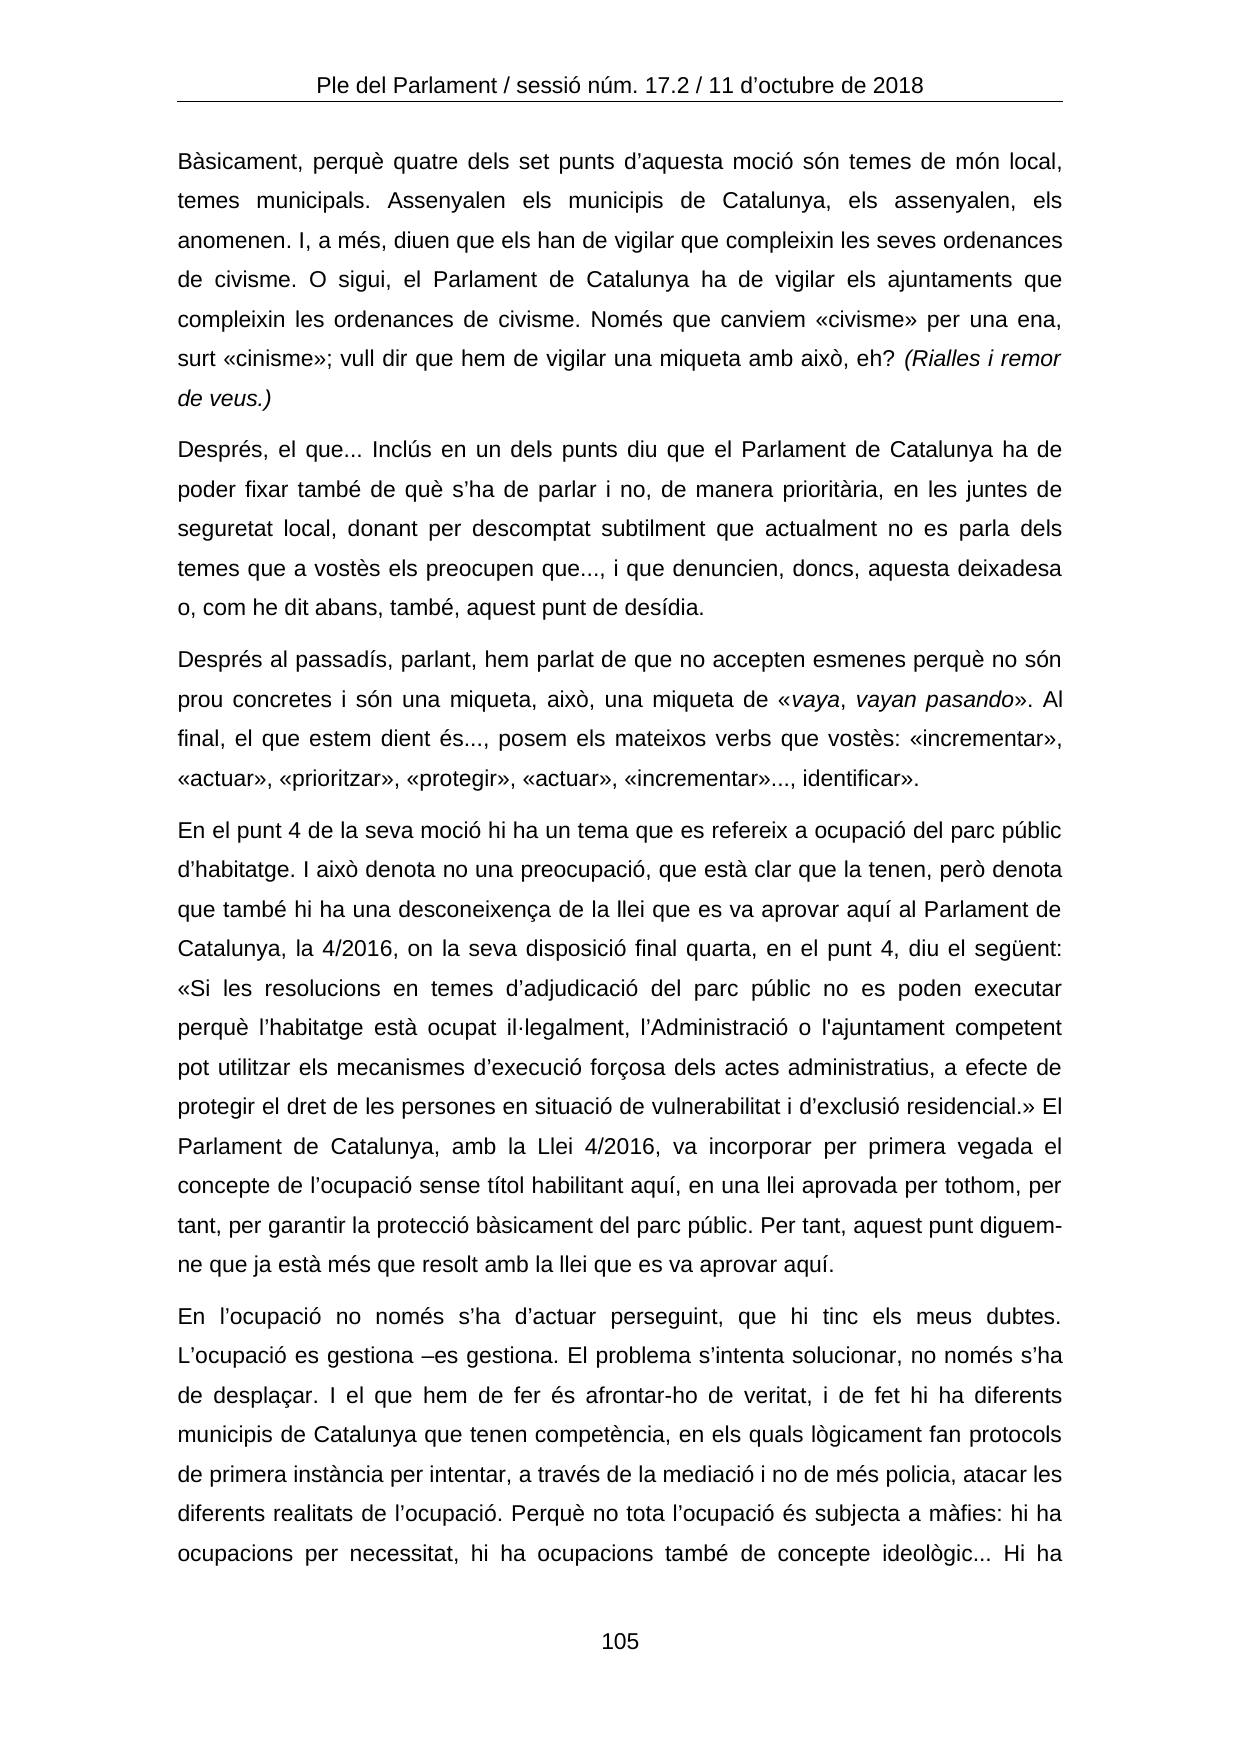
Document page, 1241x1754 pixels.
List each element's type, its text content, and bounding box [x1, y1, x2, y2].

text Després al passadís, parlant, hem parlat de que no accepten esmenes perquè no són prou concretes i són una miqueta, això, una miqueta de «vaya, vayan pasando». Al final, el que estem dient és..., posem els mateixos verbs que vostès: «incrementar», «actuar», «prioritzar», «protegir», «actuar», «incrementar»..., identificar». [177, 646, 1063, 791]
text Després, el que... Inclús en un dels punts diu que el Parlament de Catalunya ha de poder fixar també de què s’ha de parlar i no, de manera prioritària, en les juntes de seguretat local, donant per descomptat subtilment que actualment no es parla dels temes que a vostès els preocupen que..., i que denuncien, doncs, aquesta deixadesa o, com he dit abans, també, aquest punt de desídia. [177, 436, 1063, 621]
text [177, 1303, 1063, 1566]
text Bàsicament, perquè quatre dels set punts d’aquesta moció són temes de món local, temes municipals. Assenyalen els municipis de Catalunya, els assenyalen, els anomenen. I, a més, diuen que els han de vigilar que compleixin les seves ordenances de civisme. O sigui, el Parlament de Catalunya ha de vigilar els ajuntaments que compleixin les ordenances de civisme. Només que canviem «civisme» per una ena, surt «cinisme»; vull dir que hem de vigilar una miqueta amb això, eh? (Rialles i remor de veus.) [177, 148, 1063, 411]
text En el punt 4 de la seva moció hi ha un tema que es refereix a ocupació del parc públic d’habitatge. I això denota no una preocupació, que està clar que la tenen, però denota que també hi ha una desconeixença de la llei que es va aprovar aquí al Parlament de Catalunya, la 4/2016, on la seva disposició final quarta, en el punt 4, diu el següent: «Si les resolucions en temes d’adjudicació del parc públic no es poden executar perquè l’habitatge està ocupat il·legalment, l’Administració o l'ajuntament competent pot utilitzar els mecanismes d’execució forçosa dels actes administratius, a efecte de protegir el dret de les persones en situació de vulnerabilitat i d’exclusió residencial.» El Parlament de Catalunya, amb la Llei 4/2016, va incorporar per primera vegada el concepte de l’ocupació sense títol habilitant aquí, en una llei aprovada per tothom, per tant, per garantir la protecció bàsicament del parc públic. Per tant, aquest punt diguem-ne que ja està més que resolt amb la llei que es va aprovar aquí. [177, 817, 1063, 1277]
